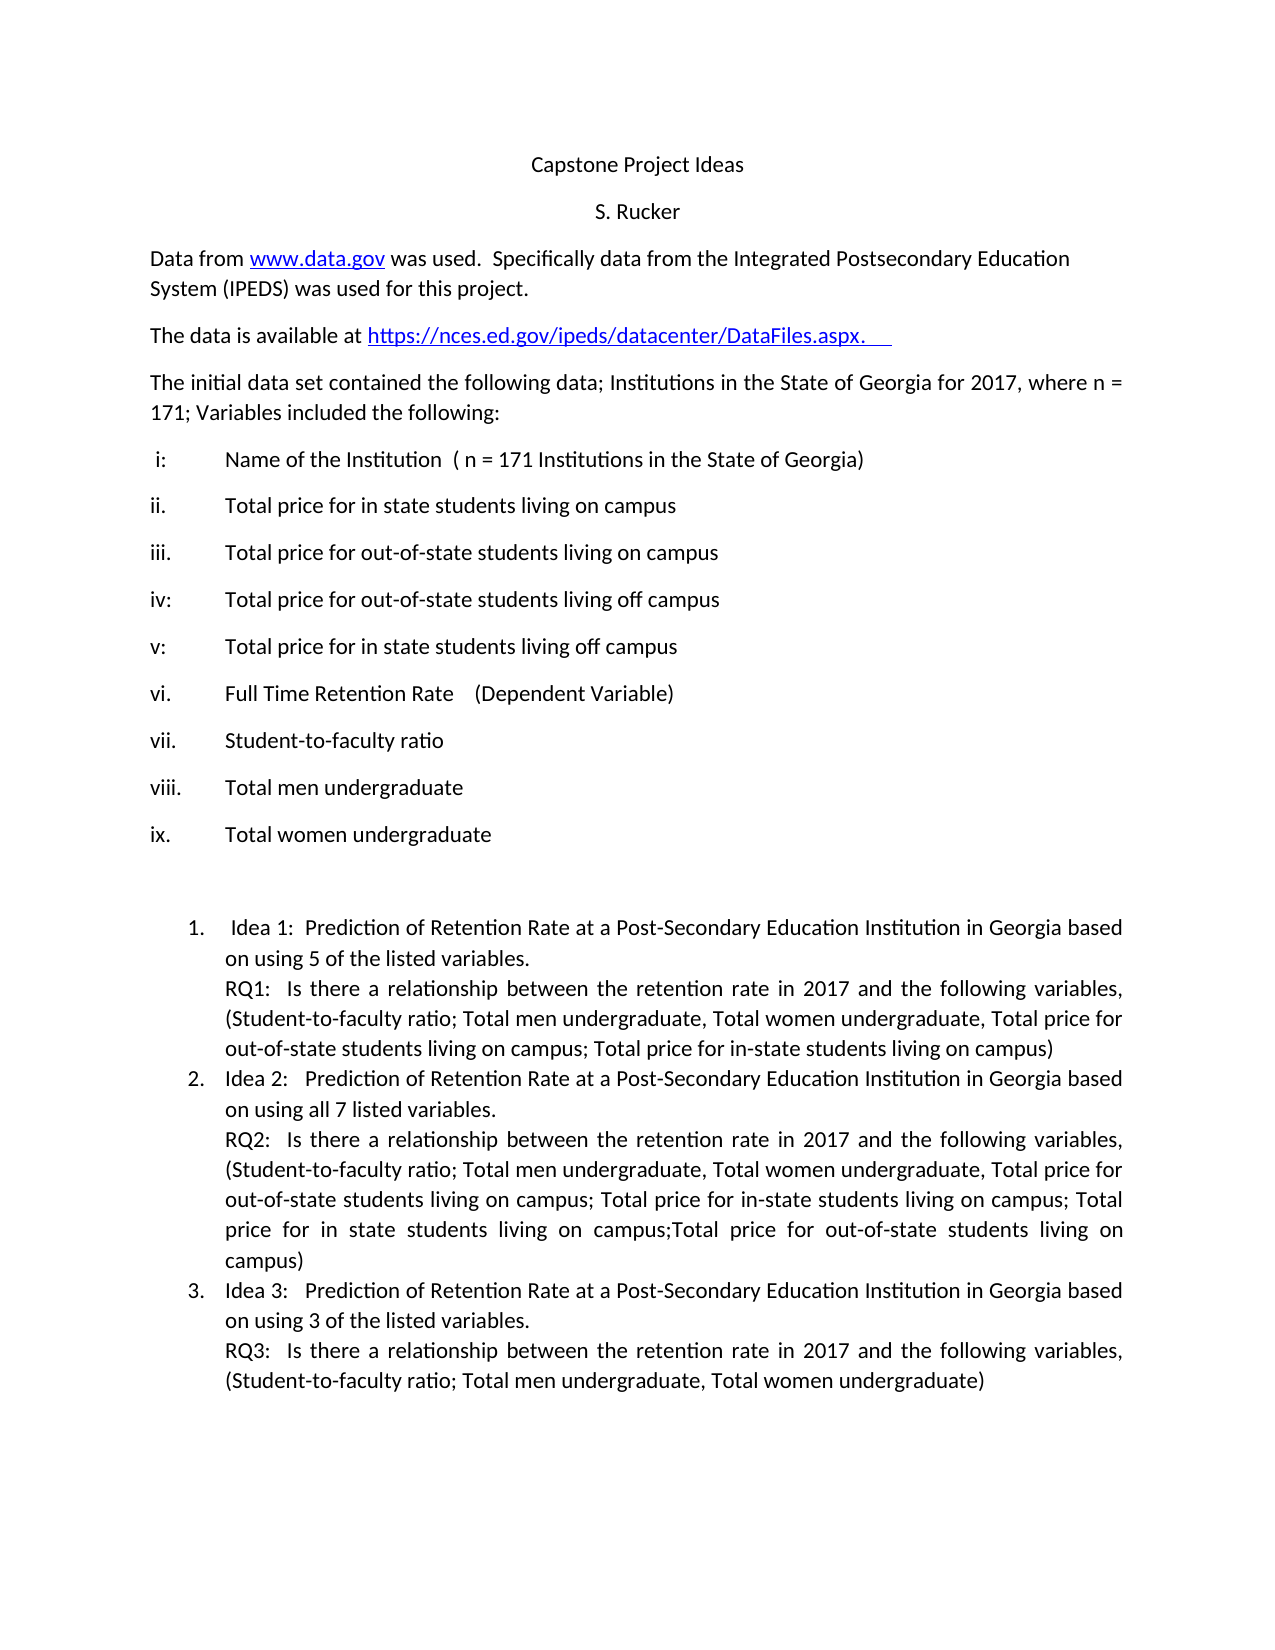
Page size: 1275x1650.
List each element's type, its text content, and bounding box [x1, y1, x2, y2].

list Idea 3: Prediction of Retention Rate at a Post-Secondary Education Institution in Georgia based on using 3 of the listed variables. [187, 1276, 1125, 1334]
text i: Name of the Institution ( n = 171 Institutions in the State of Georgia) [150, 445, 1125, 473]
list RQ1: Is there a relationship between the retention rate in 2017 and the following variables, (Student-to-faculty ratio; Total men undergraduate, Total women undergraduate, Total price for out-of-state students living on campus; Total price for in-state students living on campus) [225, 974, 1125, 1062]
text Capstone Project Ideas [150, 150, 1125, 178]
text v: Total price for in state students living off campus [150, 632, 1125, 660]
list Idea 1: Prediction of Retention Rate at a Post-Secondary Education Institution in Georgia based on using 5 of the listed variables. [187, 913, 1125, 972]
text S. Rucker [150, 197, 1125, 225]
text ix. Total women undergraduate [150, 820, 1125, 848]
list Idea 2: Prediction of Retention Rate at a Post-Secondary Education Institution in Georgia based on using all 7 listed variables. [187, 1064, 1125, 1123]
text Data from www.data.gov was used. Specifically data from the Integrated Postsecondary Education System (IPEDS) was used for this project. [150, 244, 1125, 302]
text ii. Total price for in state students living on campus [150, 492, 1125, 520]
text vii. Student-to-faculty ratio [150, 726, 1125, 754]
list RQ3: Is there a relationship between the retention rate in 2017 and the following variables, (Student-to-faculty ratio; Total men undergraduate, Total women undergraduate) [225, 1336, 1125, 1395]
text iv: Total price for out-of-state students living off campus [150, 585, 1125, 613]
text The data is available at https://nces.ed.gov/ipeds/datacenter/DataFiles.aspx. [150, 321, 1125, 349]
list RQ2: Is there a relationship between the retention rate in 2017 and the following variables, (Student-to-faculty ratio; Total men undergraduate, Total women undergraduate, Total price for out-of-state students living on campus; Total price for in-state students living on campus; Total price for in state students living on campus;Total price for out-of-state students living on campus) [225, 1125, 1125, 1274]
text iii. Total price for out-of-state students living on campus [150, 538, 1125, 567]
text viii. Total men undergraduate [150, 773, 1125, 801]
text The initial data set contained the following data; Institutions in the State of Georgia for 2017, where n = 171; Variables included the following: [150, 368, 1125, 426]
text vi. Full Time Retention Rate (Dependent Variable) [150, 679, 1125, 707]
